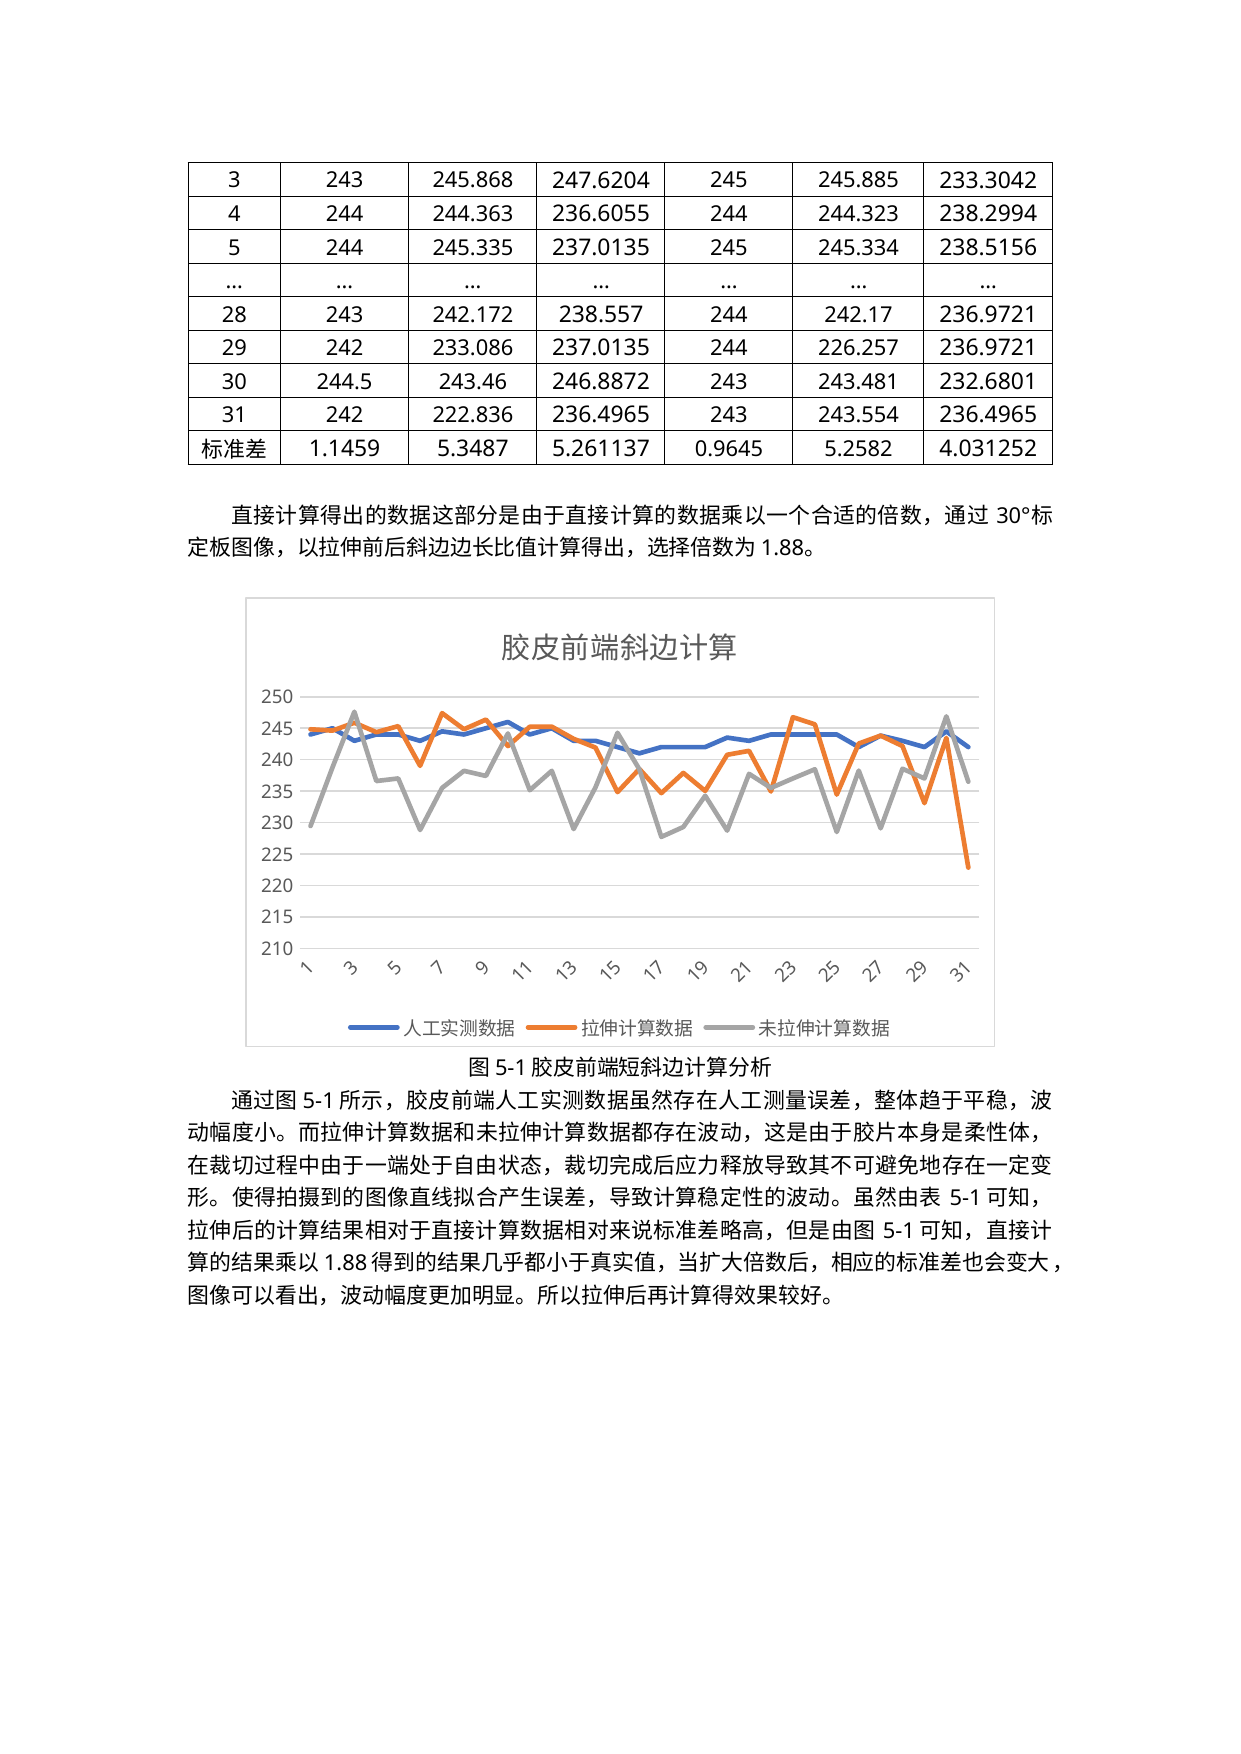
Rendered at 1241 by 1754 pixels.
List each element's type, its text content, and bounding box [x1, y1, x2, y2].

table_cell 233.3042 [924, 163, 1052, 196]
table_cell 242.17 [793, 297, 923, 330]
table_cell 226.257 [793, 331, 923, 363]
table_cell 245 [665, 163, 792, 196]
table_cell 243 [665, 364, 792, 397]
table_cell 222.836 [409, 398, 536, 430]
table_cell … [537, 264, 664, 296]
table_cell 245.885 [793, 163, 923, 196]
table_cell 245 [665, 230, 792, 263]
table_cell … [409, 264, 536, 296]
table_cell 5.2582 [793, 431, 923, 464]
table_cell 236.6055 [537, 197, 664, 229]
table_cell 237.0135 [537, 331, 664, 363]
table_cell 243.46 [409, 364, 536, 397]
table_cell 236.9721 [924, 297, 1052, 330]
table_cell 4.031252 [924, 431, 1052, 464]
table_cell 236.4965 [537, 398, 664, 430]
table_cell 1.1459 [281, 431, 408, 464]
table_cell 28 [189, 297, 280, 330]
table_cell 244.323 [793, 197, 923, 229]
table_cell … [189, 264, 280, 296]
table_cell 4 [189, 197, 280, 229]
table_cell 242 [281, 331, 408, 363]
text 通过图5-1所示，胶皮前端人工实测数据虽然存在人工测量误差，整体趋于平稳，波动幅度小。而拉伸计算数据和未拉伸计算数据都存在波动，这是由于胶片本身是柔性体，在裁切过程中由于一端处于自由状态，裁切完成后应力释放导致其不可避免地存在一定变形。使得拍摄到的图像直线拟合产生误差，导致计算稳定性的波动。虽然由表5-1可知，拉伸后的计算结果相对于直接计算数据相对来说标准差略高，但是由图5-1可知，直接计算的结果乘以1.88得到的结果几乎都小于真实值，当扩大倍数后，相应的标准差也会变大，图像可以看出，波动幅度更加明显。所以拉伸后再计算得效果较好。 [187, 1082, 1053, 1310]
table_cell 244 [665, 197, 792, 229]
table_cell 31 [189, 398, 280, 430]
text 图5-1胶皮前端短斜边计算分析 [187, 1050, 1053, 1082]
table_cell 5.3487 [409, 431, 536, 464]
table_cell 238.557 [537, 297, 664, 330]
table_cell 244.363 [409, 197, 536, 229]
table_cell 5 [189, 230, 280, 263]
table_cell 246.8872 [537, 364, 664, 397]
table_cell 238.2994 [924, 197, 1052, 229]
table_cell 242.172 [409, 297, 536, 330]
table_cell 3 [189, 163, 280, 196]
table_cell 244 [665, 331, 792, 363]
table_cell 232.6801 [924, 364, 1052, 397]
table_cell 0.9645 [665, 431, 792, 464]
table_cell 238.5156 [924, 230, 1052, 263]
table_cell 244 [281, 197, 408, 229]
table_cell 5.261137 [537, 431, 664, 464]
table_cell 243.481 [793, 364, 923, 397]
table_cell 30 [189, 364, 280, 397]
table_cell 245.335 [409, 230, 536, 263]
table_cell 243 [665, 398, 792, 430]
table_cell 236.4965 [924, 398, 1052, 430]
table_cell 245.868 [409, 163, 536, 196]
table_cell 233.086 [409, 331, 536, 363]
table_cell 29 [189, 331, 280, 363]
text 直接计算得出的数据这部分是由于直接计算的数据乘以一个合适的倍数，通过30°标定板图像，以拉伸前后斜边边长比值计算得出，选择倍数为1.88。 [187, 497, 1053, 562]
table_cell 242 [281, 398, 408, 430]
table_cell … [924, 264, 1052, 296]
table_cell … [665, 264, 792, 296]
table_cell 243 [281, 297, 408, 330]
table_cell … [793, 264, 923, 296]
table_cell 236.9721 [924, 331, 1052, 363]
table_cell 243.554 [793, 398, 923, 430]
table_cell 244 [665, 297, 792, 330]
table_cell … [281, 264, 408, 296]
table_cell 245.334 [793, 230, 923, 263]
table_cell 244.5 [281, 364, 408, 397]
table_cell 237.0135 [537, 230, 664, 263]
table_cell 247.6204 [537, 163, 664, 196]
table_cell 243 [281, 163, 408, 196]
table_cell 标准差 [189, 431, 280, 464]
table_cell 244 [281, 230, 408, 263]
